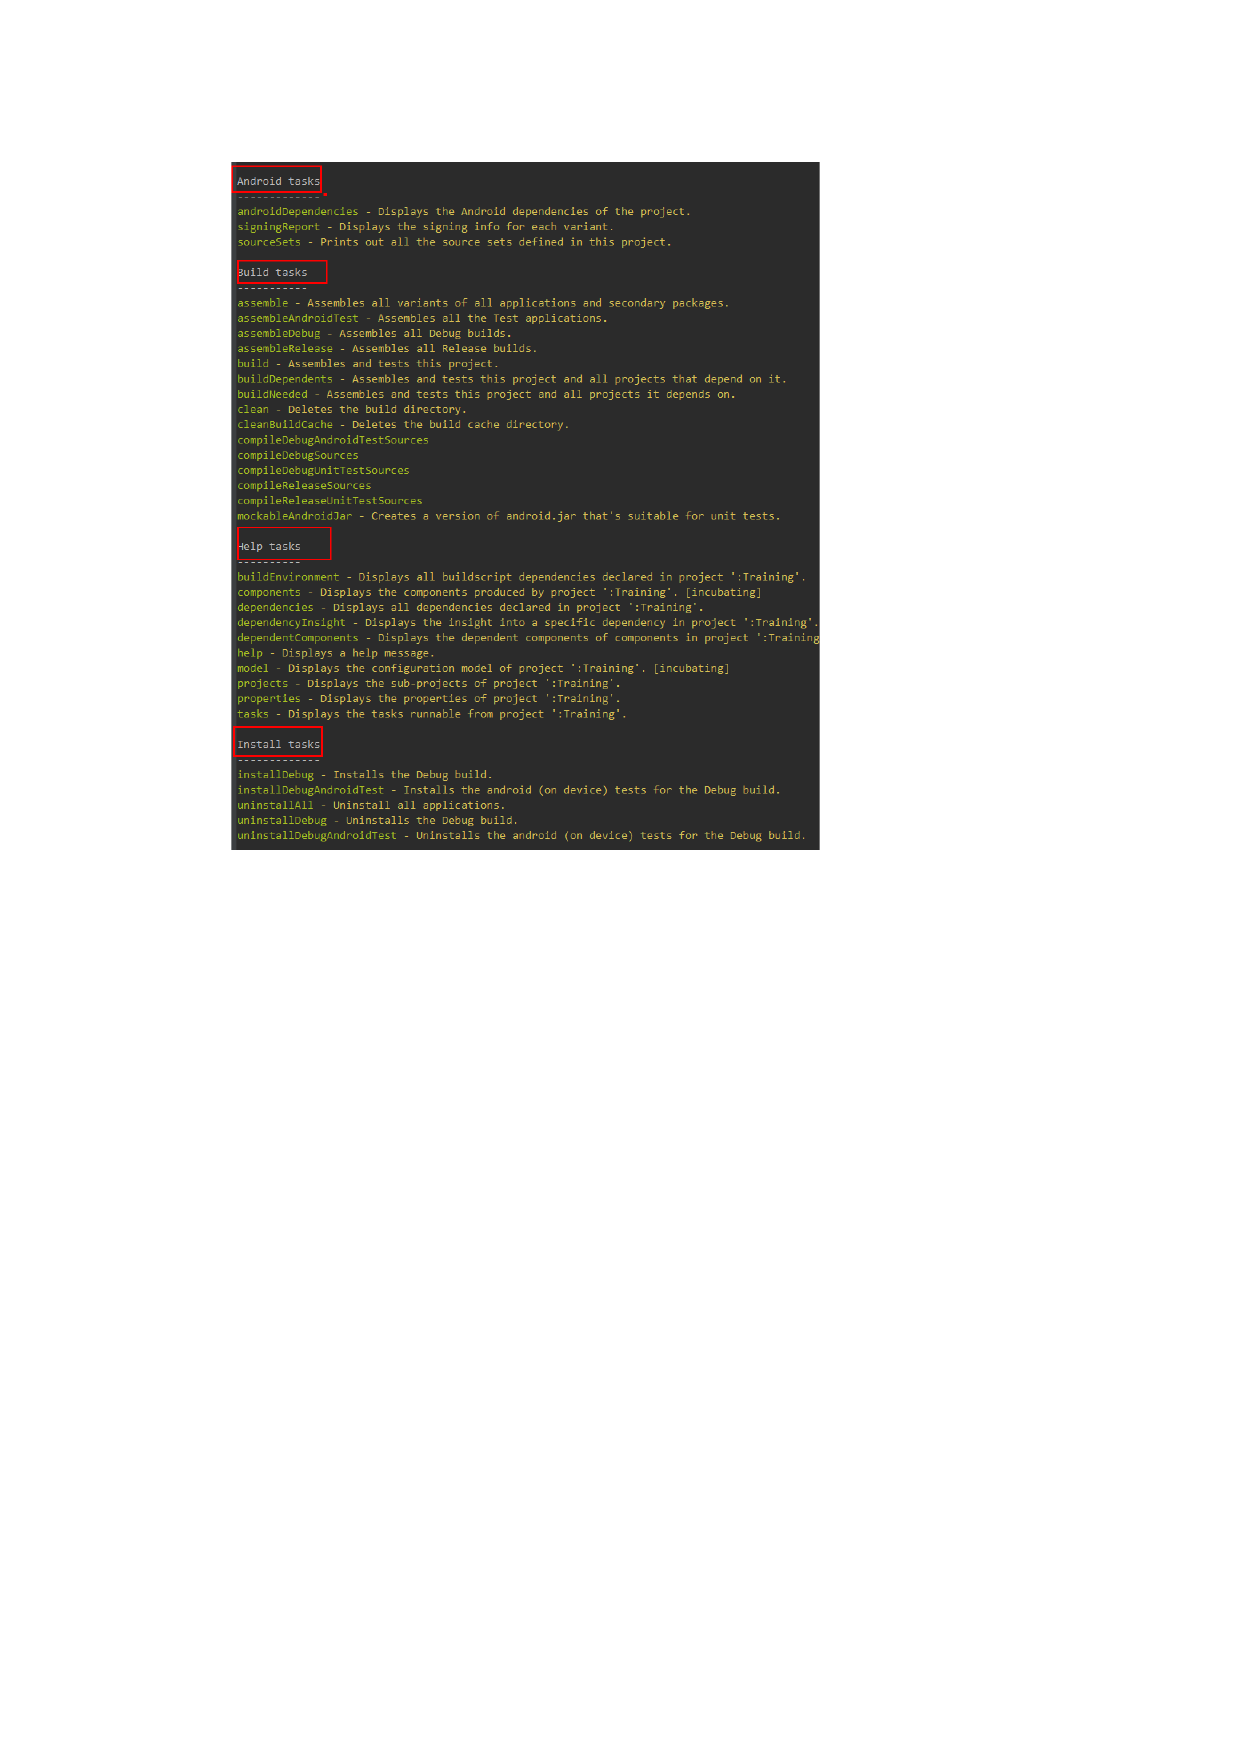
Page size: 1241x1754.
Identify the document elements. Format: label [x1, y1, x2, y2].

picture [231, 162, 820, 850]
